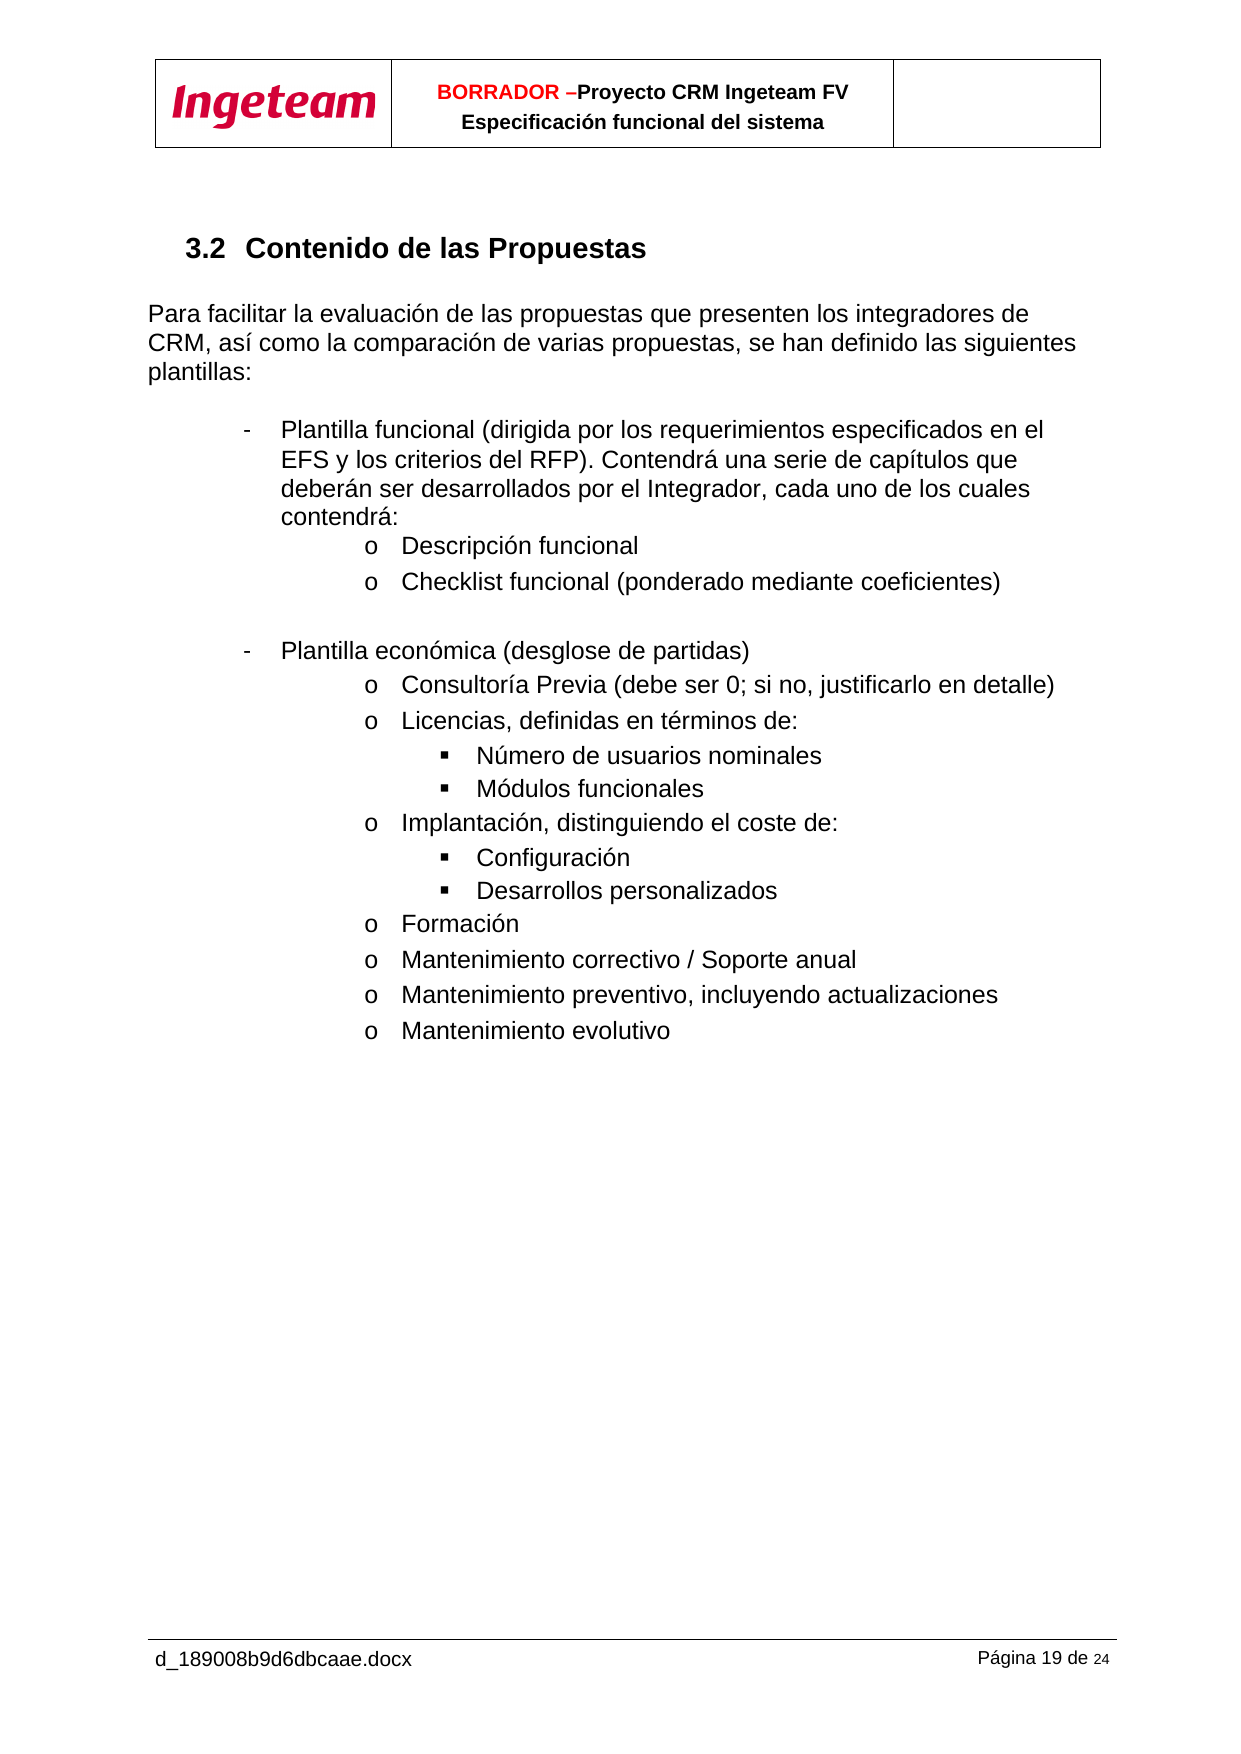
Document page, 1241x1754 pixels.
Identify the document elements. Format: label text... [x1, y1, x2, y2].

text Para facilitar la evaluación de las propuestas que presenten los integradores de CRM, así como la comparación de varias propuestas, se han definido las siguientes plantillas: [148, 299, 1092, 386]
list Consultoría Previa (debe ser 0; si no, justificarlo en detalle) [364, 670, 1092, 701]
list Plantilla económica (desglose de partidas) [243, 635, 1092, 666]
list Módulos funcionales [439, 774, 1092, 803]
list Implantación, distinguiendo el coste de: [364, 807, 1092, 838]
list Mantenimiento evolutivo [364, 1016, 1092, 1047]
list Formación [364, 909, 1092, 940]
list Mantenimiento correctivo / Soporte anual [364, 945, 1092, 976]
list Checklist funcional (ponderado mediante coeficientes) [364, 567, 1092, 598]
picture [172, 85, 376, 129]
list Licencias, definidas en términos de: [364, 706, 1092, 737]
subtitle Contenido de las Propuestas [185, 231, 1092, 264]
list Descripción funcional [364, 531, 1092, 562]
list Número de usuarios nominales [439, 741, 1092, 770]
list Mantenimiento preventivo, incluyendo actualizaciones [364, 980, 1092, 1011]
list Plantilla funcional (dirigida por los requerimientos especificados en el EFS y los criterios del RFP). Contendrá una serie de capítulos que deberán ser desarrollados por el Integrador, cada uno de los cuales contendrá: [243, 414, 1092, 531]
list Desarrollos personalizados [439, 876, 1092, 905]
list Configuración [439, 843, 1092, 872]
